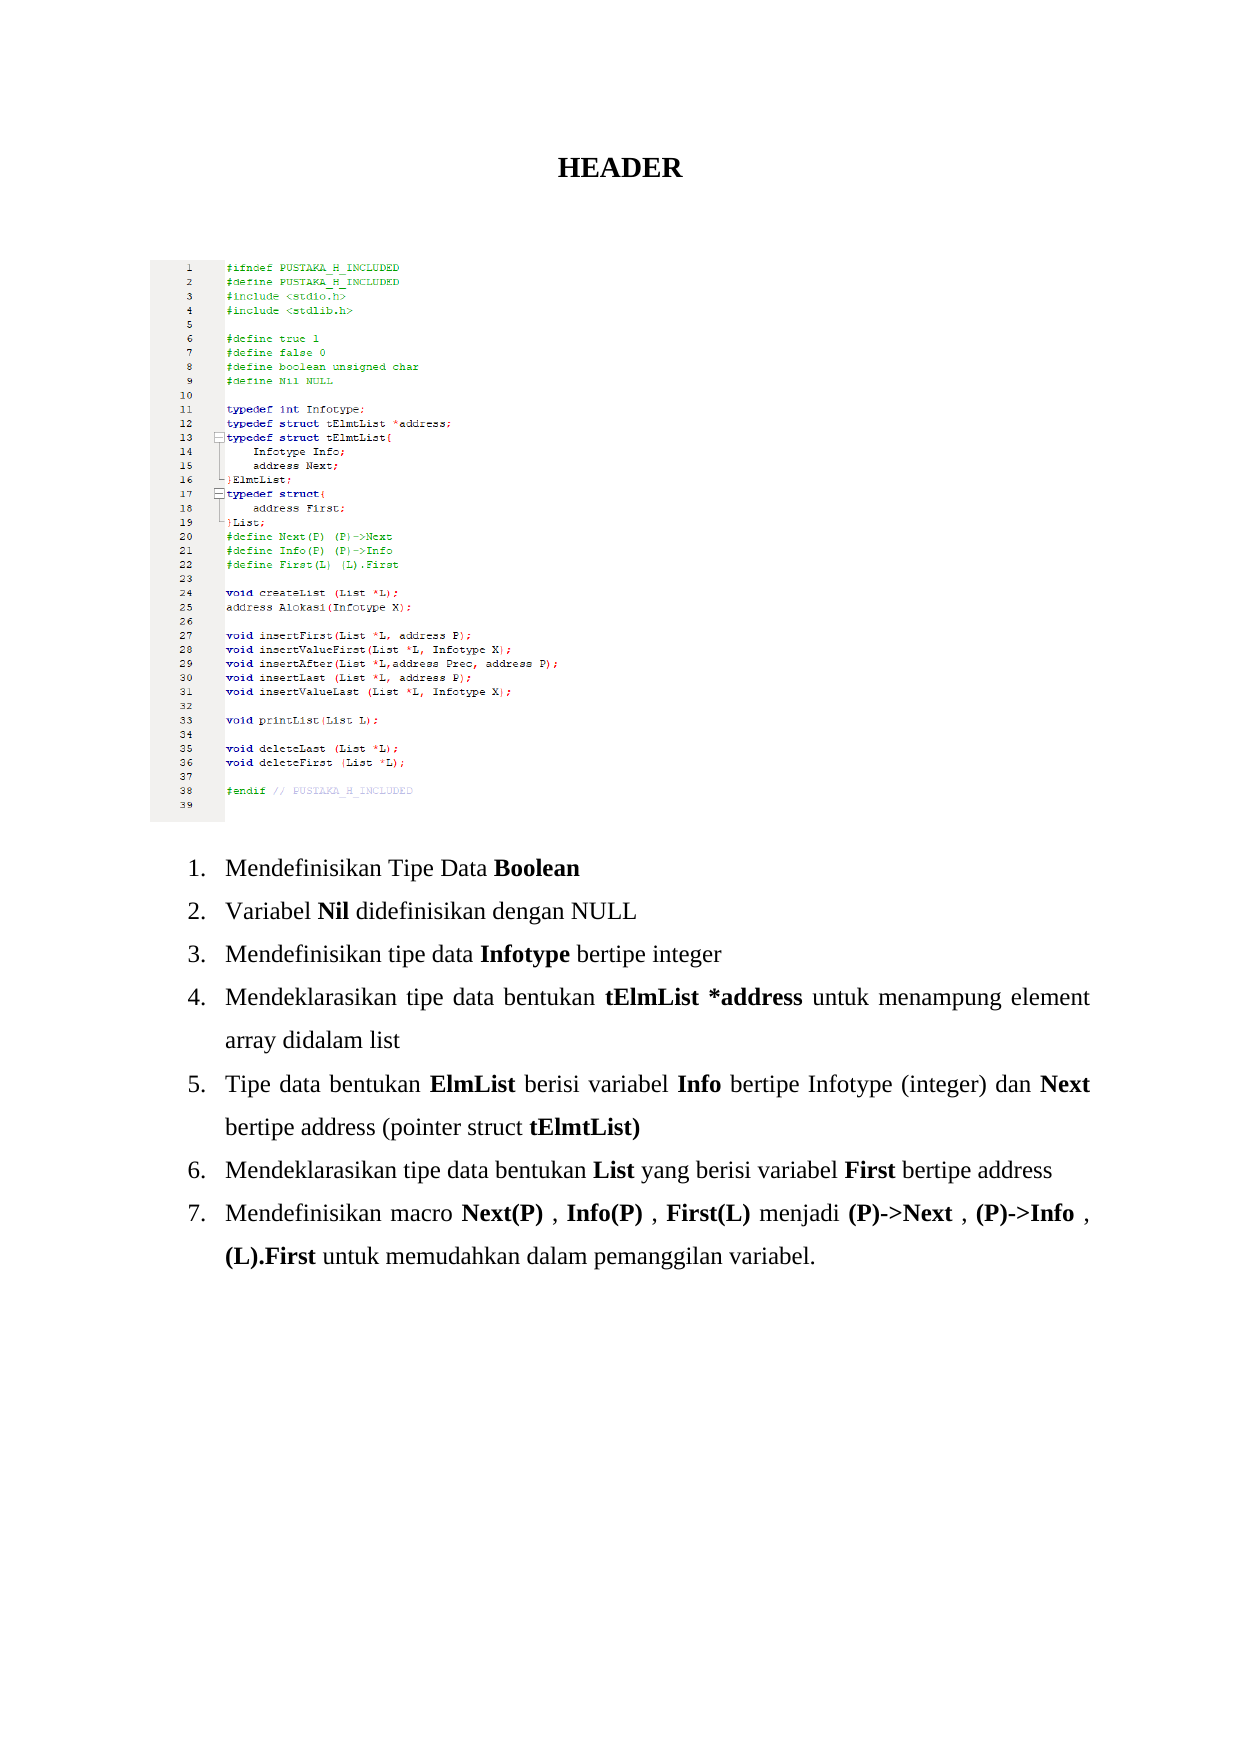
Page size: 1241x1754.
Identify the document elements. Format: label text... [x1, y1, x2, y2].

list Variabel Nil didefinisikan dengan NULL [187, 896, 1090, 925]
subtitle HEADER [150, 150, 1090, 183]
list Mendeklarasikan tipe data bentukan List yang berisi variabel First bertipe address [187, 1155, 1090, 1184]
list Mendefinisikan macro Next(P) , Info(P) , First(L) menjadi (P)->Next , (P)->Info , (L).First untuk memudahkan dalam pemanggilan variabel. [187, 1198, 1090, 1270]
list Mendefinisikan Tipe Data Boolean [187, 853, 1090, 882]
list Tipe data bentukan ElmList berisi variabel Info bertipe Infotype (integer) dan Next bertipe address (pointer struct tElmtList) [187, 1069, 1090, 1141]
list Mendeklarasikan tipe data bentukan tElmList *address untuk menampung element array didalam list [187, 982, 1090, 1054]
list Mendefinisikan tipe data Infotype bertipe integer [187, 939, 1090, 968]
picture [150, 260, 1091, 822]
